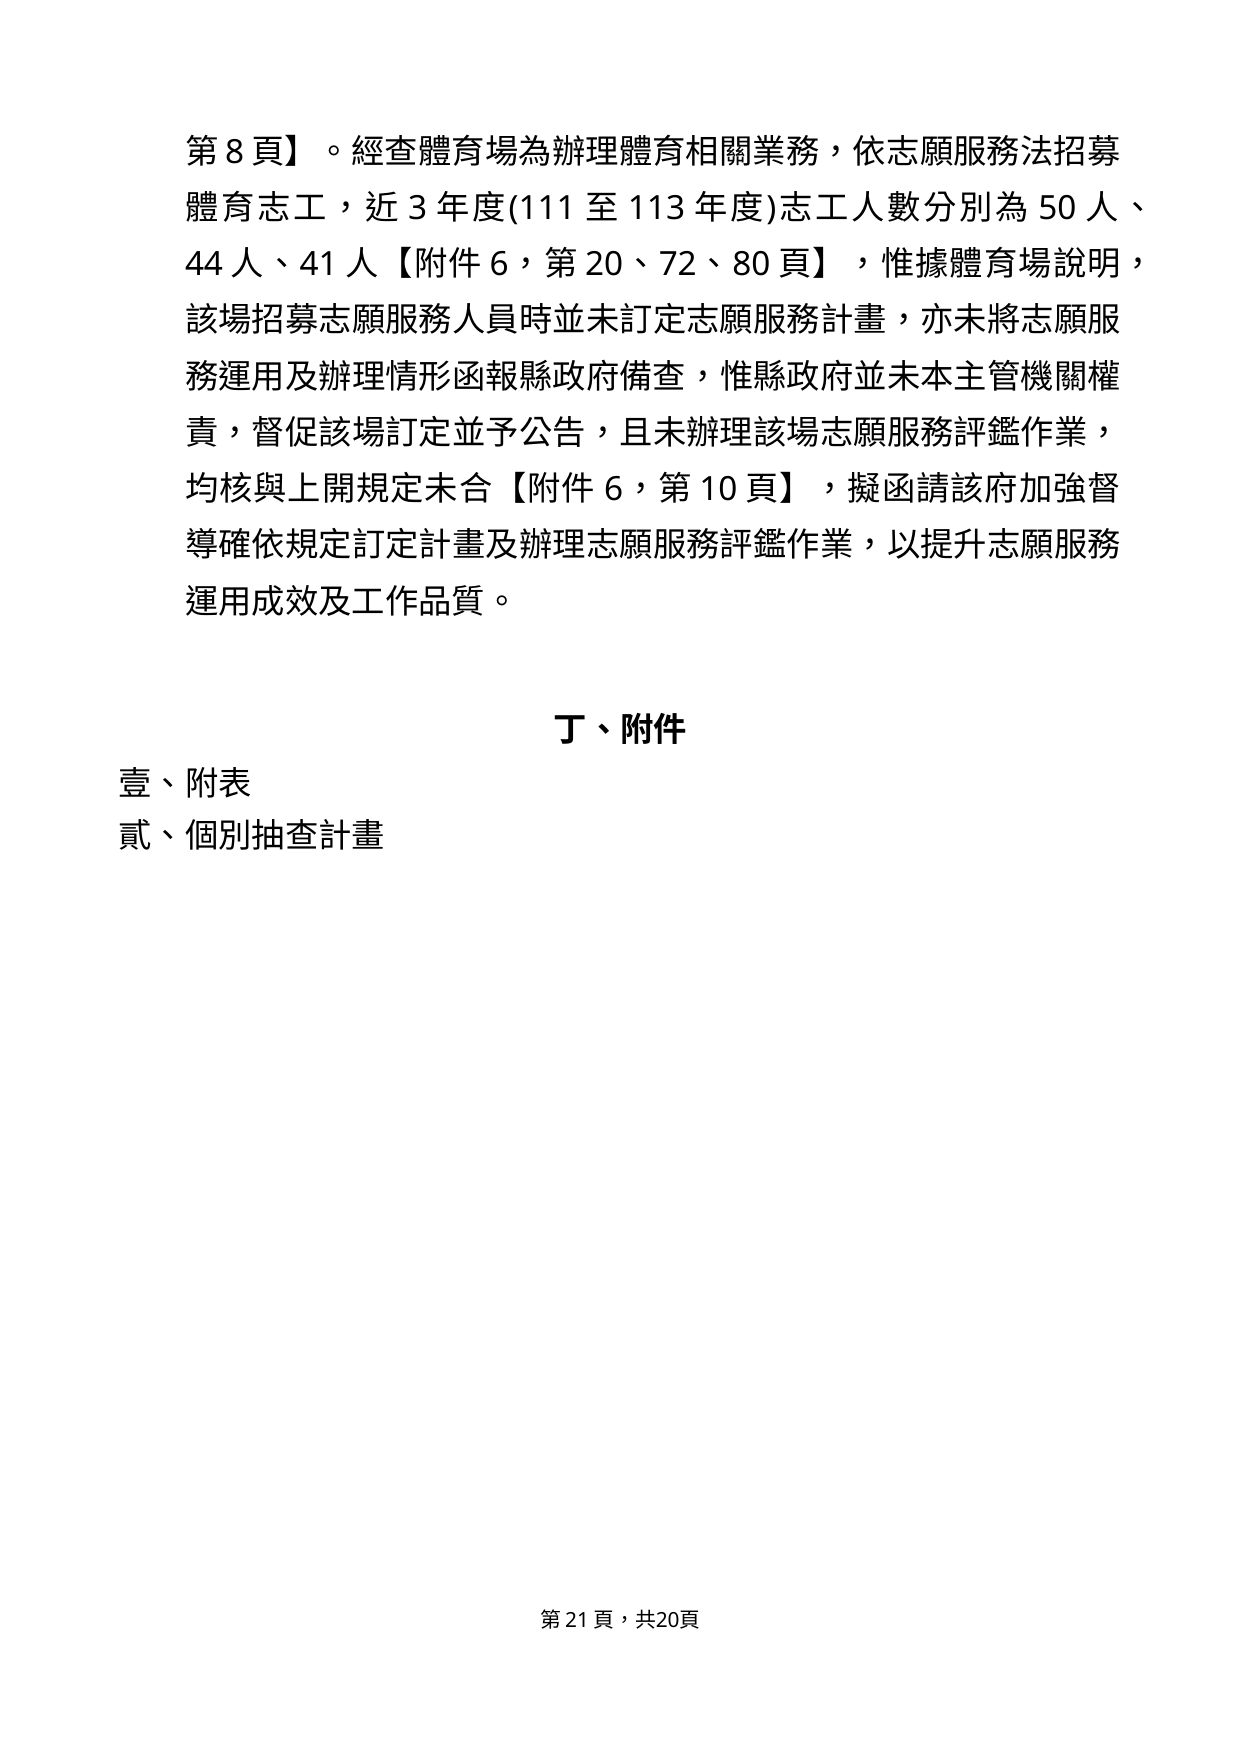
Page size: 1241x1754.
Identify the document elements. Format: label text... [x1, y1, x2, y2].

text 貳、個別抽查計畫 [118, 806, 1122, 858]
text 丁、附件 [118, 695, 1122, 753]
text 壹、附表 [118, 753, 1122, 806]
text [185, 118, 1122, 624]
